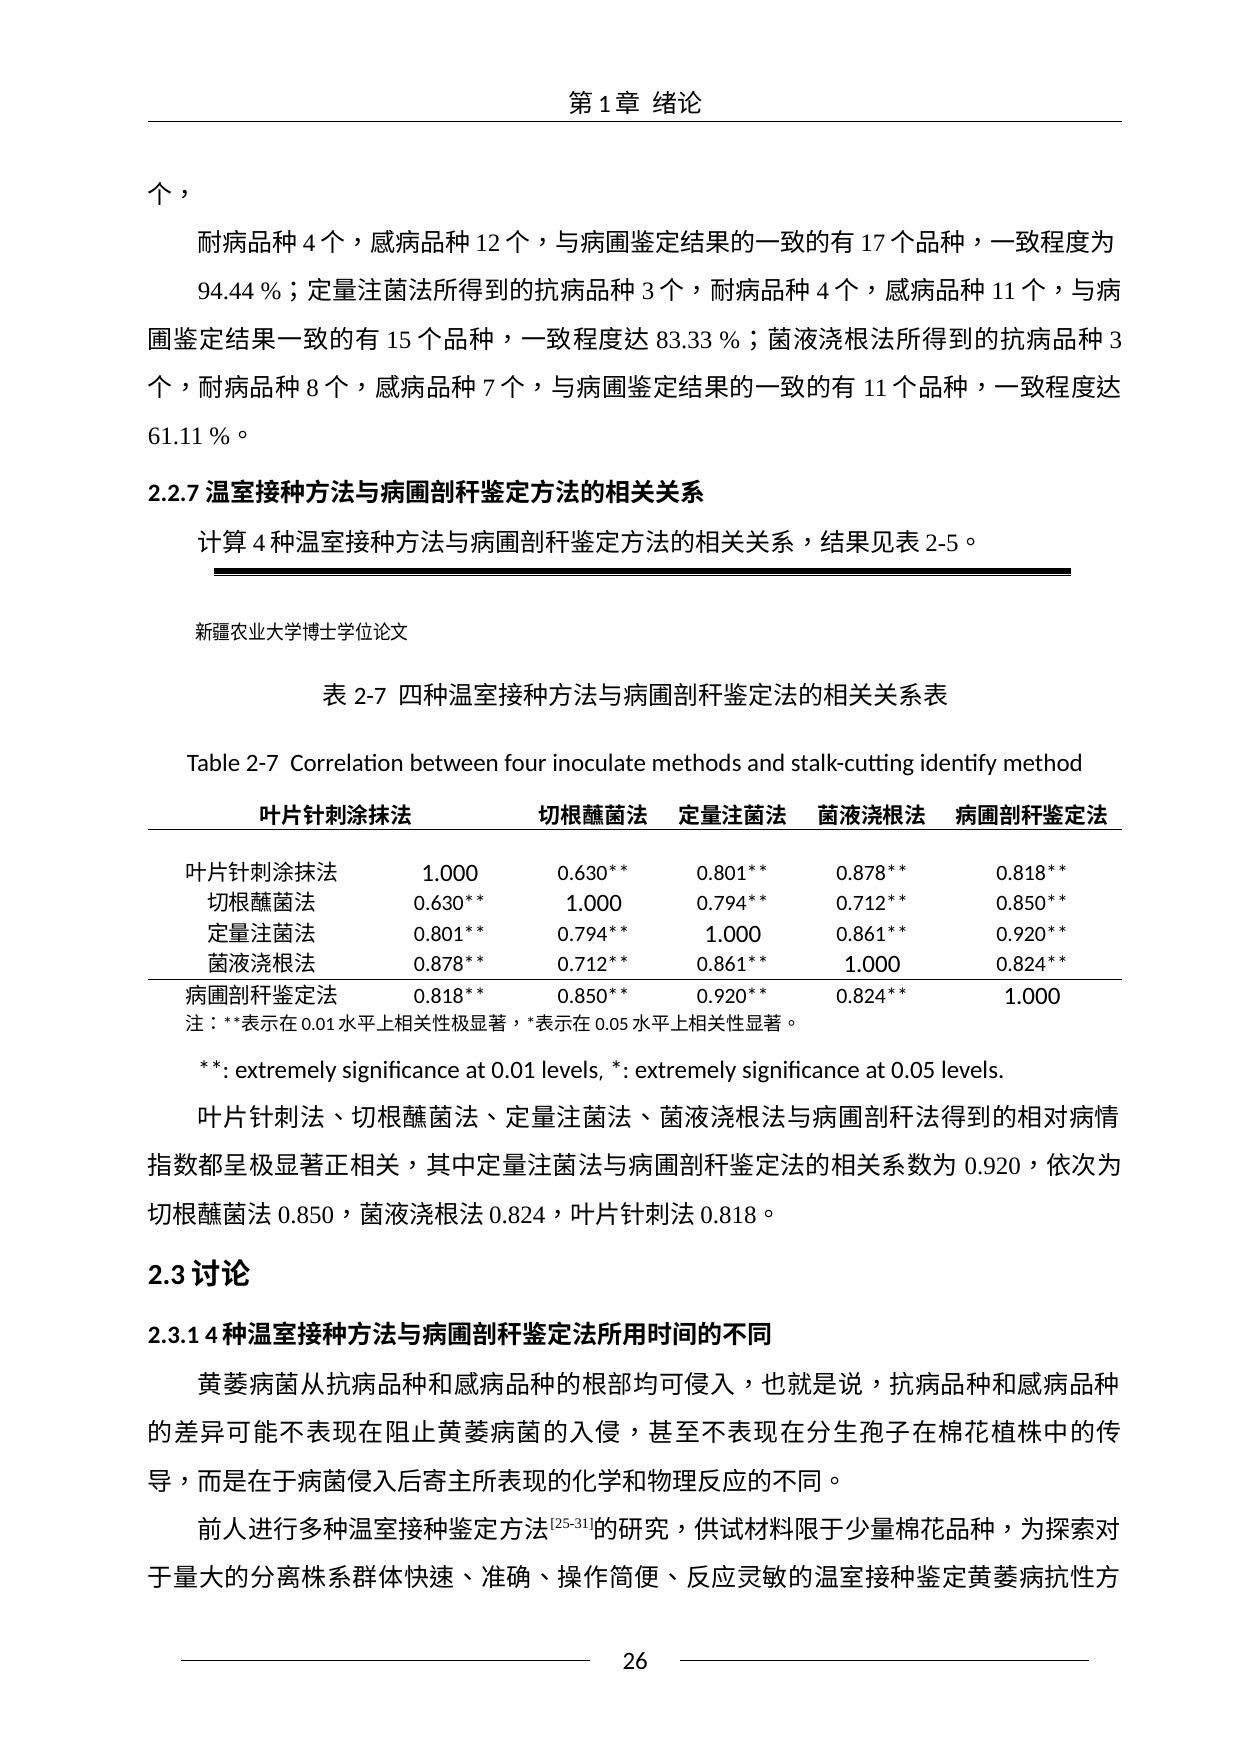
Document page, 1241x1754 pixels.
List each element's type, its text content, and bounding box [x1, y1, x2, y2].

table_cell 0.801** [375, 918, 524, 948]
table_header 菌液浇根法 [802, 803, 941, 829]
table_cell 0.920** [663, 980, 802, 1010]
text 叶片针刺法、切根蘸菌法、定量注菌法、菌液浇根法与病圃剖秆法得到的相对病情指数都呈极显著正相关，其中定量注菌法与病圃剖秆鉴定法的相关系数为0.920，依次为切根蘸菌法0.850，菌液浇根法0.824，叶片针刺法0.818。 [148, 1084, 1122, 1229]
text 耐病品种4个，感病品种12个，与病圃鉴定结果的一致的有17个品种，一致程度为 [148, 209, 1122, 258]
table_cell 0.878** [802, 830, 941, 887]
table_cell 0.818** [375, 980, 524, 1010]
table_cell 病圃剖秆鉴定法 [148, 980, 375, 1010]
table_cell 0.850** [524, 980, 663, 1010]
table_cell 0.712** [524, 948, 663, 979]
text 表 2-7 四种温室接种方法与病圃剖秆鉴定法的相关关系表 [148, 678, 1122, 712]
table_header 病圃剖秆鉴定法 [941, 803, 1122, 829]
subtitle 2.3 讨论 [148, 1253, 1122, 1293]
table_cell 叶片针刺涂抹法 [148, 830, 375, 887]
table_cell 1.000 [663, 918, 802, 948]
table_cell 0.818** [941, 830, 1122, 887]
table_cell 0.920** [941, 918, 1122, 948]
table_cell 0.630** [524, 830, 663, 887]
table_cell 0.794** [663, 887, 802, 918]
table_cell 1.000 [802, 948, 941, 979]
table_cell 0.878** [375, 948, 524, 979]
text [148, 161, 1122, 209]
subtitle 2.2.7 温室接种方法与病圃剖秆鉴定方法的相关关系 [148, 475, 1122, 509]
table_cell 1.000 [524, 887, 663, 918]
table_cell 0.794** [524, 918, 663, 948]
text 注：**表示在0.01水平上相关性极显著，*表示在0.05水平上相关性显著。 [148, 1010, 1122, 1036]
table_header 切根蘸菌法 [524, 803, 663, 829]
text 黄萎病菌从抗病品种和感病品种的根部均可侵入，也就是说，抗病品种和感病品种的差异可能不表现在阻止黄萎病菌的入侵，甚至不表现在分生孢子在棉花植株中的传导，而是在于病菌侵入后寄主所表现的化学和物理反应的不同。 [148, 1351, 1122, 1496]
text **: extremely significance at 0.01 levels, *: extremely significance at 0.05 levels. [148, 1036, 1122, 1084]
table_cell 0.824** [802, 980, 941, 1010]
table_header 定量注菌法 [663, 803, 802, 829]
subtitle 2.3.1 4种温室接种方法与病圃剖秆鉴定法所用时间的不同 [148, 1317, 1122, 1351]
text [148, 1496, 1122, 1593]
table_header 叶片针刺涂抹法 [148, 803, 524, 829]
text 新疆农业大学博士学位论文 [148, 601, 1122, 645]
table_cell 0.861** [663, 948, 802, 979]
table_cell 0.850** [941, 887, 1122, 918]
text Table 2-7 Correlation between four inoculate methods and stalk-cutting identify method [148, 745, 1122, 777]
table_cell 1.000 [375, 830, 524, 887]
table_cell 0.824** [941, 948, 1122, 979]
table_cell 切根蘸菌法 [148, 887, 375, 918]
table_cell 1.000 [941, 980, 1122, 1010]
table_cell 0.861** [802, 918, 941, 948]
text 计算4种温室接种方法与病圃剖秆鉴定方法的相关关系，结果见表2-5。 [148, 509, 1122, 557]
table_cell 0.712** [802, 887, 941, 918]
text 94.44 %；定量注菌法所得到的抗病品种3个，耐病品种4个，感病品种11个，与病圃鉴定结果一致的有15个品种，一致程度达83.33 %；菌液浇根法所得到的抗病品种3个，耐病品种8个，感病品种7个，与病圃鉴定结果的一致的有11个品种，一致程度达61.11 %。 [148, 258, 1122, 451]
table_cell 定量注菌法 [148, 918, 375, 948]
table_cell 菌液浇根法 [148, 948, 375, 979]
table_cell 0.630** [375, 887, 524, 918]
table_cell 0.801** [663, 830, 802, 887]
